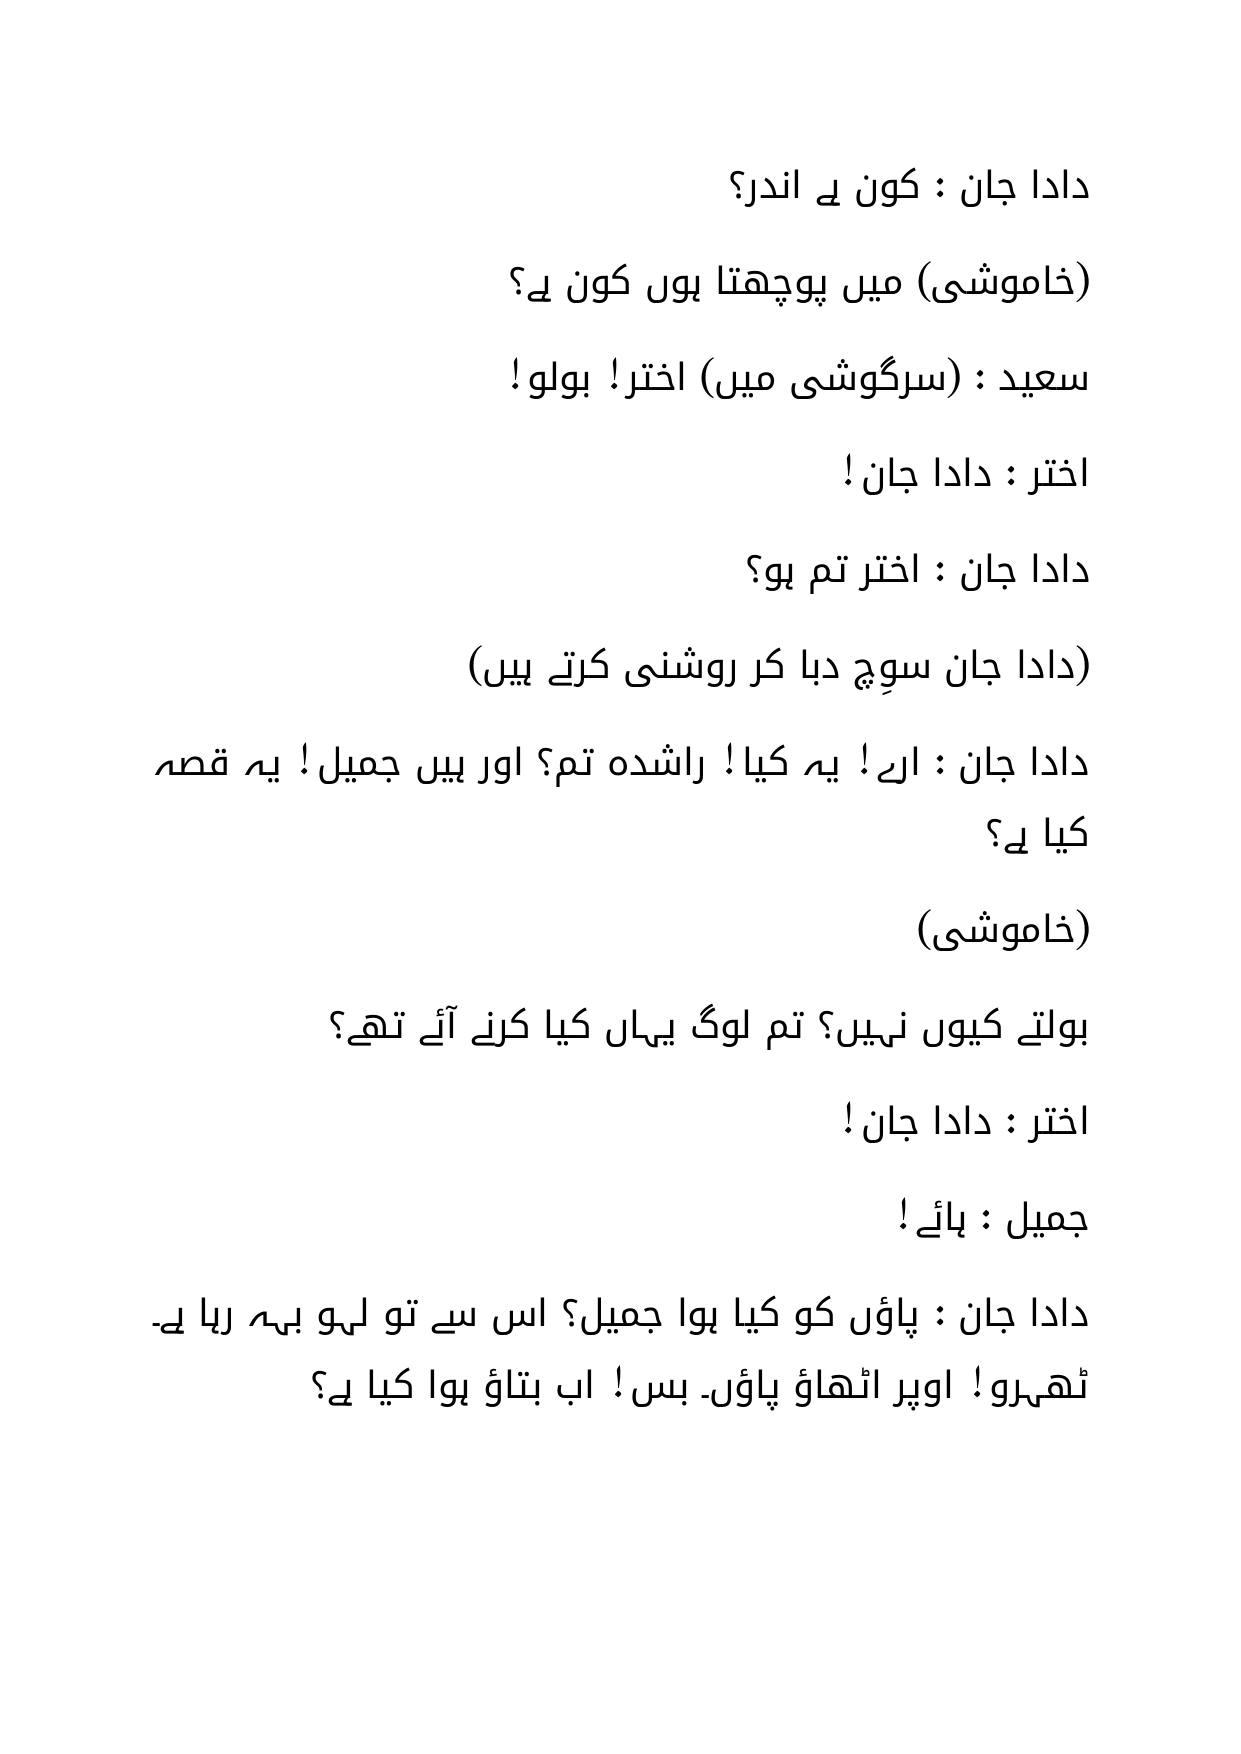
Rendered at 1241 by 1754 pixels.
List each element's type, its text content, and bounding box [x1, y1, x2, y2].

text دادا جان : کون ہے اندر؟ [150, 150, 1090, 221]
text دادا جان : اختر تم ہو؟ [150, 534, 1090, 606]
text دادا جان : ارے! یہ کیا! راشدہ تم؟ اور ہیں جمیل! یہ قصہ کیا ہے؟ [150, 727, 1090, 869]
text (خاموشی) میں پوچھتا ہوں کون ہے؟ [150, 246, 1090, 317]
text جمیل : ہائے! [150, 1183, 1090, 1254]
text دادا جان : پاؤں کو کیا ہوا جمیل؟ اس سے تو لہو بہہ رہا ہے۔ ٹھہرو! اوپر اٹھاؤ پاؤں۔ بس! اب بتاؤ ہوا کیا ہے؟ [150, 1279, 1090, 1421]
text (دادا جان سوِچ دبا کر روشنی کرتے ہیں) [150, 631, 1090, 702]
text (خاموشی) [150, 894, 1090, 965]
text بولتے کیوں نہیں؟ تم لوگ یہاں کیا کرنے آئے تھے؟ [150, 990, 1090, 1061]
text سعید : (سرگوشی میں) اختر! بولو! [150, 342, 1090, 413]
text اختر : دادا جان! [150, 1086, 1090, 1158]
text اختر : دادا جان! [150, 438, 1090, 509]
